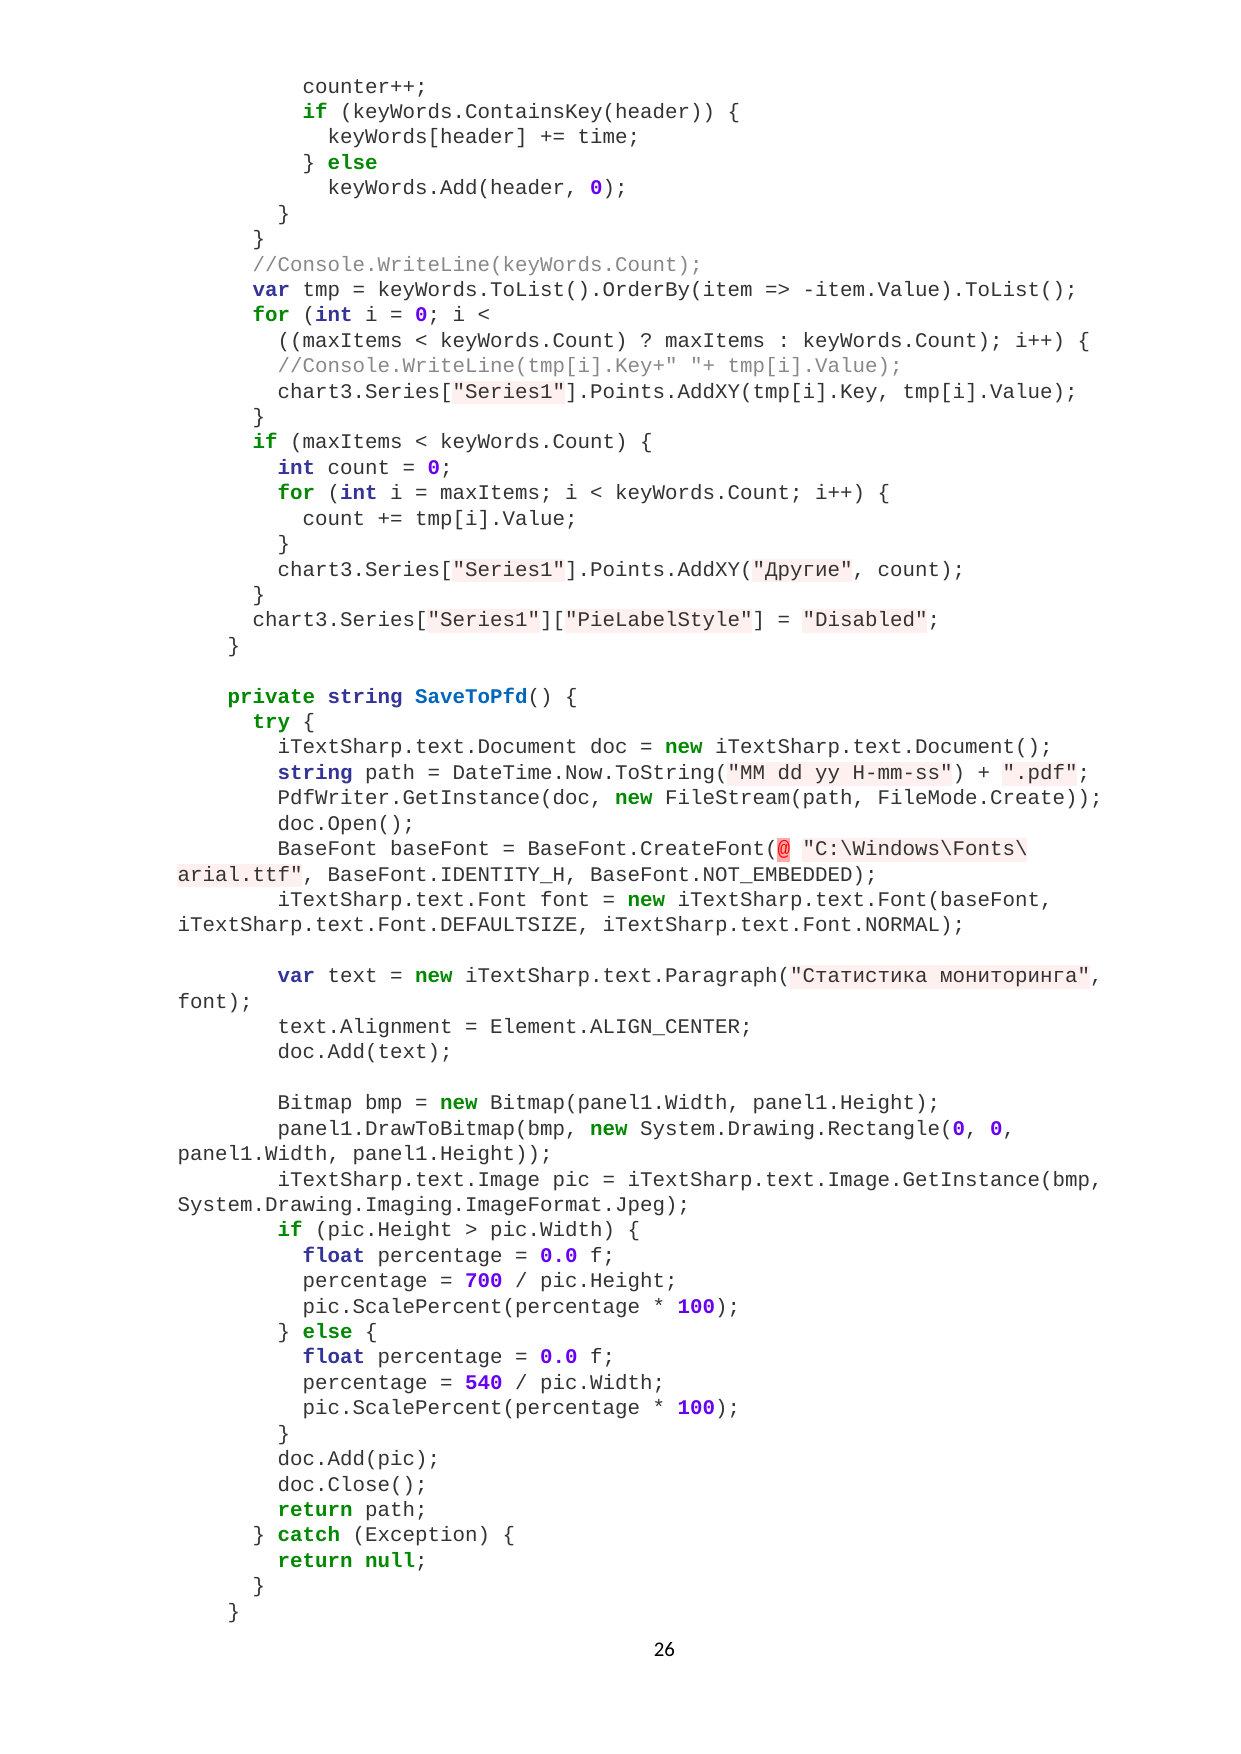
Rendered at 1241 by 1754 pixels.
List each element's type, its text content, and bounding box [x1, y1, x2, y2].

text pic.ScalePercent(percentage * 100); [177, 1294, 1152, 1319]
text chart3.Series["Series1"]["PieLabelStyle"] = "Disabled"; [177, 608, 1152, 633]
text chart3.Series["Series1"].Points.AddXY("Другие", count); [177, 557, 1152, 582]
text doc.Add(text); [177, 1040, 1152, 1065]
text PdfWriter.GetInstance(doc, new FileStream(path, FileMode.Create)); [177, 786, 1152, 811]
text iTextSharp.text.Image pic = iTextSharp.text.Image.GetInstance(bmp, System.Drawing.Imaging.ImageFormat.Jpeg); [177, 1167, 1152, 1218]
text } [177, 531, 1152, 557]
text } [177, 1421, 1152, 1446]
text panel1.DrawToBitmap(bmp, new System.Drawing.Rectangle(0, 0, panel1.Width, panel1.Height)); [177, 1116, 1152, 1167]
text keyWords[header] += time; [177, 125, 1152, 150]
text iTextSharp.text.Font font = new iTextSharp.text.Font(baseFont, iTextSharp.text.Font.DEFAULTSIZE, iTextSharp.text.Font.NORMAL); [177, 887, 1152, 938]
text } else { [177, 1319, 1152, 1345]
text percentage = 700 / pic.Height; [177, 1268, 1152, 1294]
text } [177, 404, 1152, 430]
text float percentage = 0.0 f; [177, 1243, 1152, 1268]
text ((maxItems < keyWords.Count) ? maxItems : keyWords.Count); i++) { [177, 328, 1152, 353]
text keyWords.Add(header, 0); [177, 176, 1152, 201]
text } else [177, 150, 1152, 176]
text private string SaveToPfd() { [177, 684, 1152, 709]
text iTextSharp.text.Document doc = new iTextSharp.text.Document(); [177, 735, 1152, 760]
text for (int i = maxItems; i < keyWords.Count; i++) { [177, 481, 1152, 506]
text counter++; [177, 74, 1152, 99]
text string path = DateTime.Now.ToString("MM dd yy H-mm-ss") + ".pdf"; [177, 760, 1152, 786]
text percentage = 540 / pic.Width; [177, 1370, 1152, 1396]
text count += tmp[i].Value; [177, 506, 1152, 531]
text doc.Close(); [177, 1472, 1152, 1497]
text var tmp = keyWords.ToList().OrderBy(item => -item.Value).ToList(); [177, 277, 1152, 303]
text } [177, 582, 1152, 608]
text return null; [177, 1548, 1152, 1573]
text chart3.Series["Series1"].Points.AddXY(tmp[i].Key, tmp[i].Value); [177, 379, 1152, 404]
text for (int i = 0; i < [177, 303, 1152, 328]
text doc.Add(pic); [177, 1446, 1152, 1472]
text } [177, 1599, 1152, 1624]
text } [177, 1573, 1152, 1599]
text float percentage = 0.0 f; [177, 1345, 1152, 1370]
text text.Alignment = Element.ALIGN_CENTER; [177, 1014, 1152, 1040]
text //Console.WriteLine(tmp[i].Key+" "+ tmp[i].Value); [177, 353, 1152, 379]
text pic.ScalePercent(percentage * 100); [177, 1396, 1152, 1421]
text if (keyWords.ContainsKey(header)) { [177, 99, 1152, 125]
text } [177, 226, 1152, 252]
text Bitmap bmp = new Bitmap(panel1.Width, panel1.Height); [177, 1091, 1152, 1116]
text } [177, 201, 1152, 226]
text var text = new iTextSharp.text.Paragraph("Статистика мониторинга", font); [177, 963, 1152, 1014]
text return path; [177, 1497, 1152, 1523]
text int count = 0; [177, 455, 1152, 481]
text BaseFont baseFont = BaseFont.CreateFont(@ "C:\Windows\Fonts\arial.ttf", BaseFont.IDENTITY_H, BaseFont.NOT_EMBEDDED); [177, 836, 1152, 887]
text if (pic.Height > pic.Width) { [177, 1218, 1152, 1243]
text doc.Open(); [177, 811, 1152, 836]
text } catch (Exception) { [177, 1523, 1152, 1548]
text if (maxItems < keyWords.Count) { [177, 430, 1152, 455]
text } [177, 633, 1152, 658]
text //Console.WriteLine(keyWords.Count); [177, 252, 1152, 277]
text try { [177, 709, 1152, 735]
